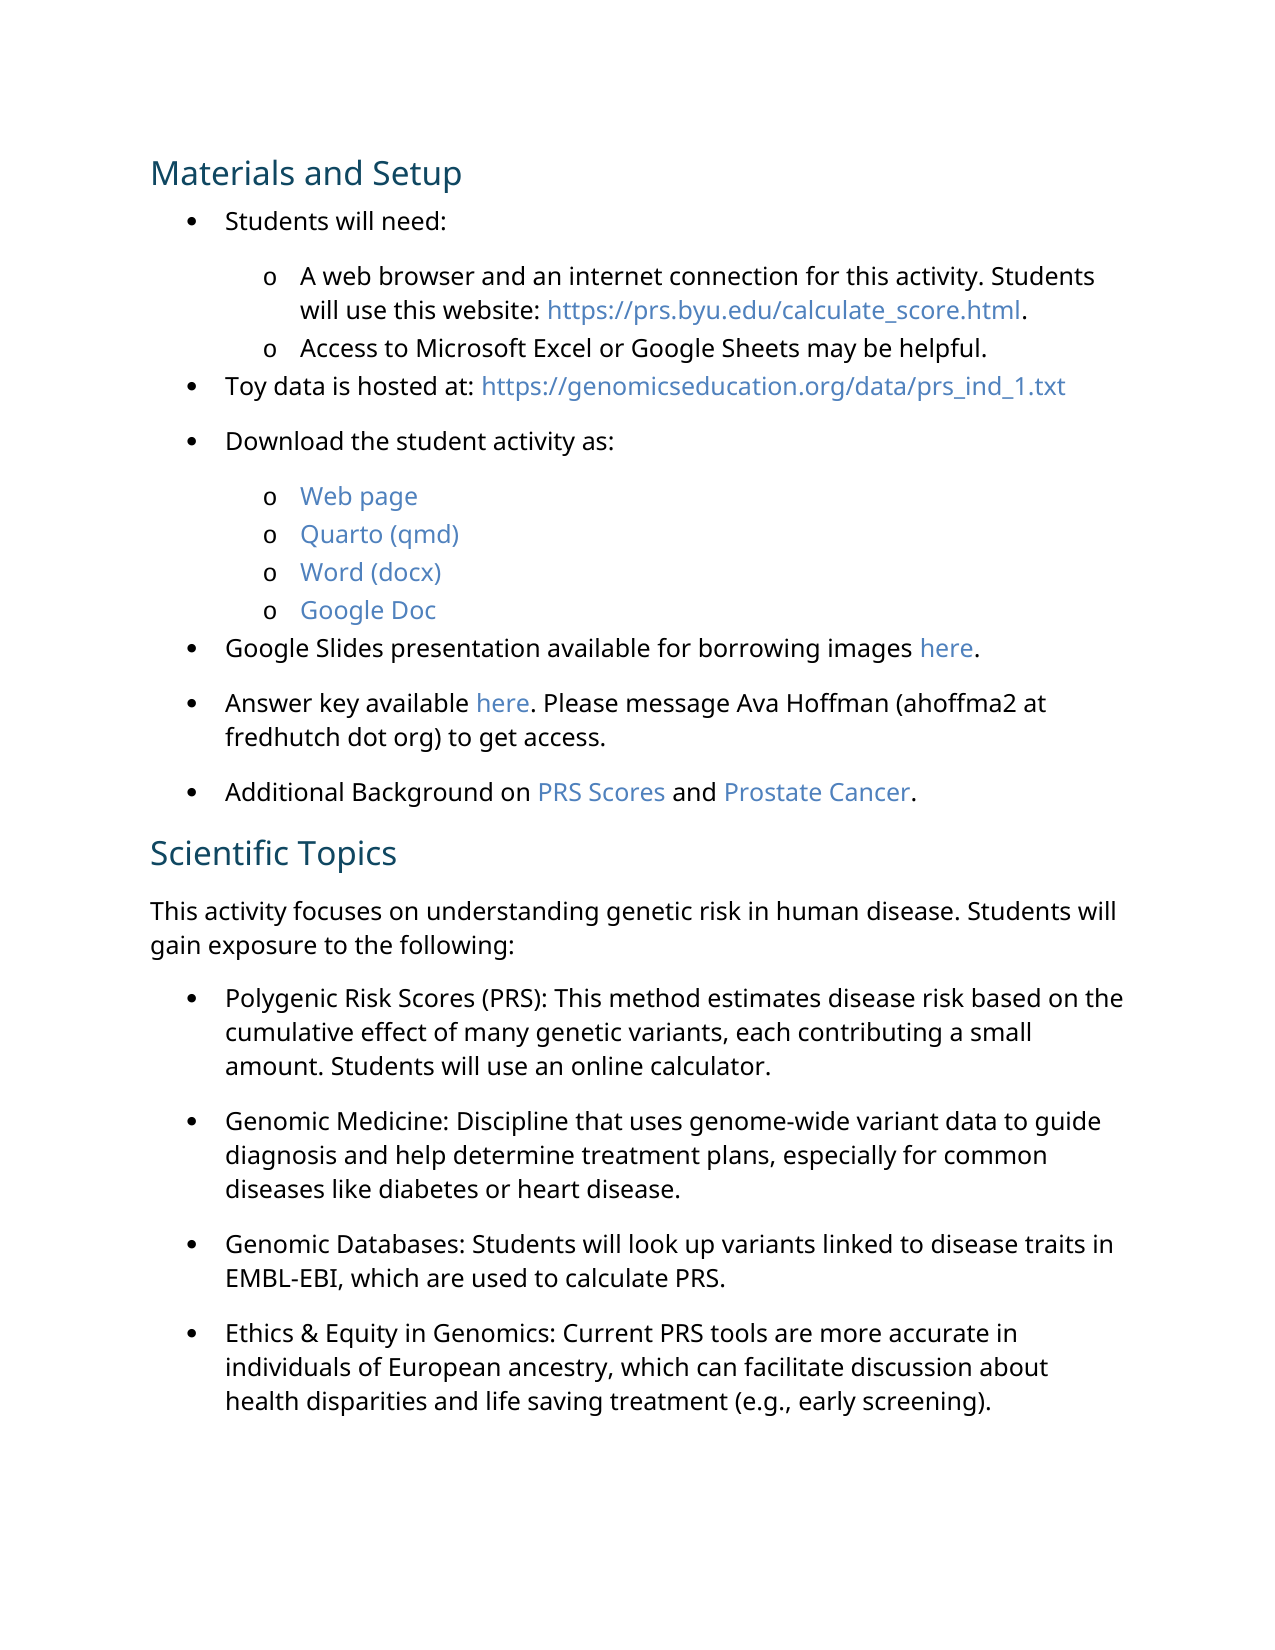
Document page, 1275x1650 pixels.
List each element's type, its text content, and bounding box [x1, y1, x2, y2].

list Toy data is hosted at: https://genomicseducation.org/data/prs_ind_1.txt [187, 369, 1125, 403]
list A web browser and an internet connection for this activity. Students will use this website: https://prs.byu.edu/calculate_score.html. [262, 259, 1125, 327]
list Google Slides presentation available for borrowing images here. [187, 631, 1125, 665]
text This activity focuses on understanding genetic risk in human disease. Students will gain exposure to the following: [150, 893, 1125, 962]
list Students will need: [187, 204, 1125, 238]
list Additional Background on PRS Scores and Prostate Cancer. [187, 774, 1125, 808]
list Genomic Medicine: Discipline that uses genome-wide variant data to guide diagnosis and help determine treatment plans, especially for common diseases like diabetes or heart disease. [187, 1103, 1125, 1206]
list Google Doc [262, 593, 1125, 627]
list Answer key available here. Please message Ava Hoffman (ahoffma2 at fredhutch dot org) to get access. [187, 686, 1125, 754]
list Genomic Databases: Students will look up variants linked to disease traits in EMBL-EBI, which are used to calculate PRS. [187, 1226, 1125, 1294]
list Web page [262, 478, 1125, 513]
list Quarto (qmd) [262, 517, 1125, 551]
list Download the student activity as: [187, 424, 1125, 458]
subtitle Materials and Setup [150, 150, 1125, 195]
list Word (docx) [262, 554, 1125, 589]
list Access to Microsoft Excel or Google Sheets may be helpful. [262, 331, 1125, 365]
list Ethics & Equity in Genomics: Current PRS tools are more accurate in individuals of European ancestry, which can facilitate discussion about health disparities and life saving treatment (e.g., early screening). [187, 1315, 1125, 1418]
list Polygenic Risk Scores (PRS): This method estimates disease risk based on the cumulative effect of many genetic variants, each contributing a small amount. Students will use an online calculator. [187, 980, 1125, 1083]
subtitle Scientific Topics [150, 829, 1125, 875]
